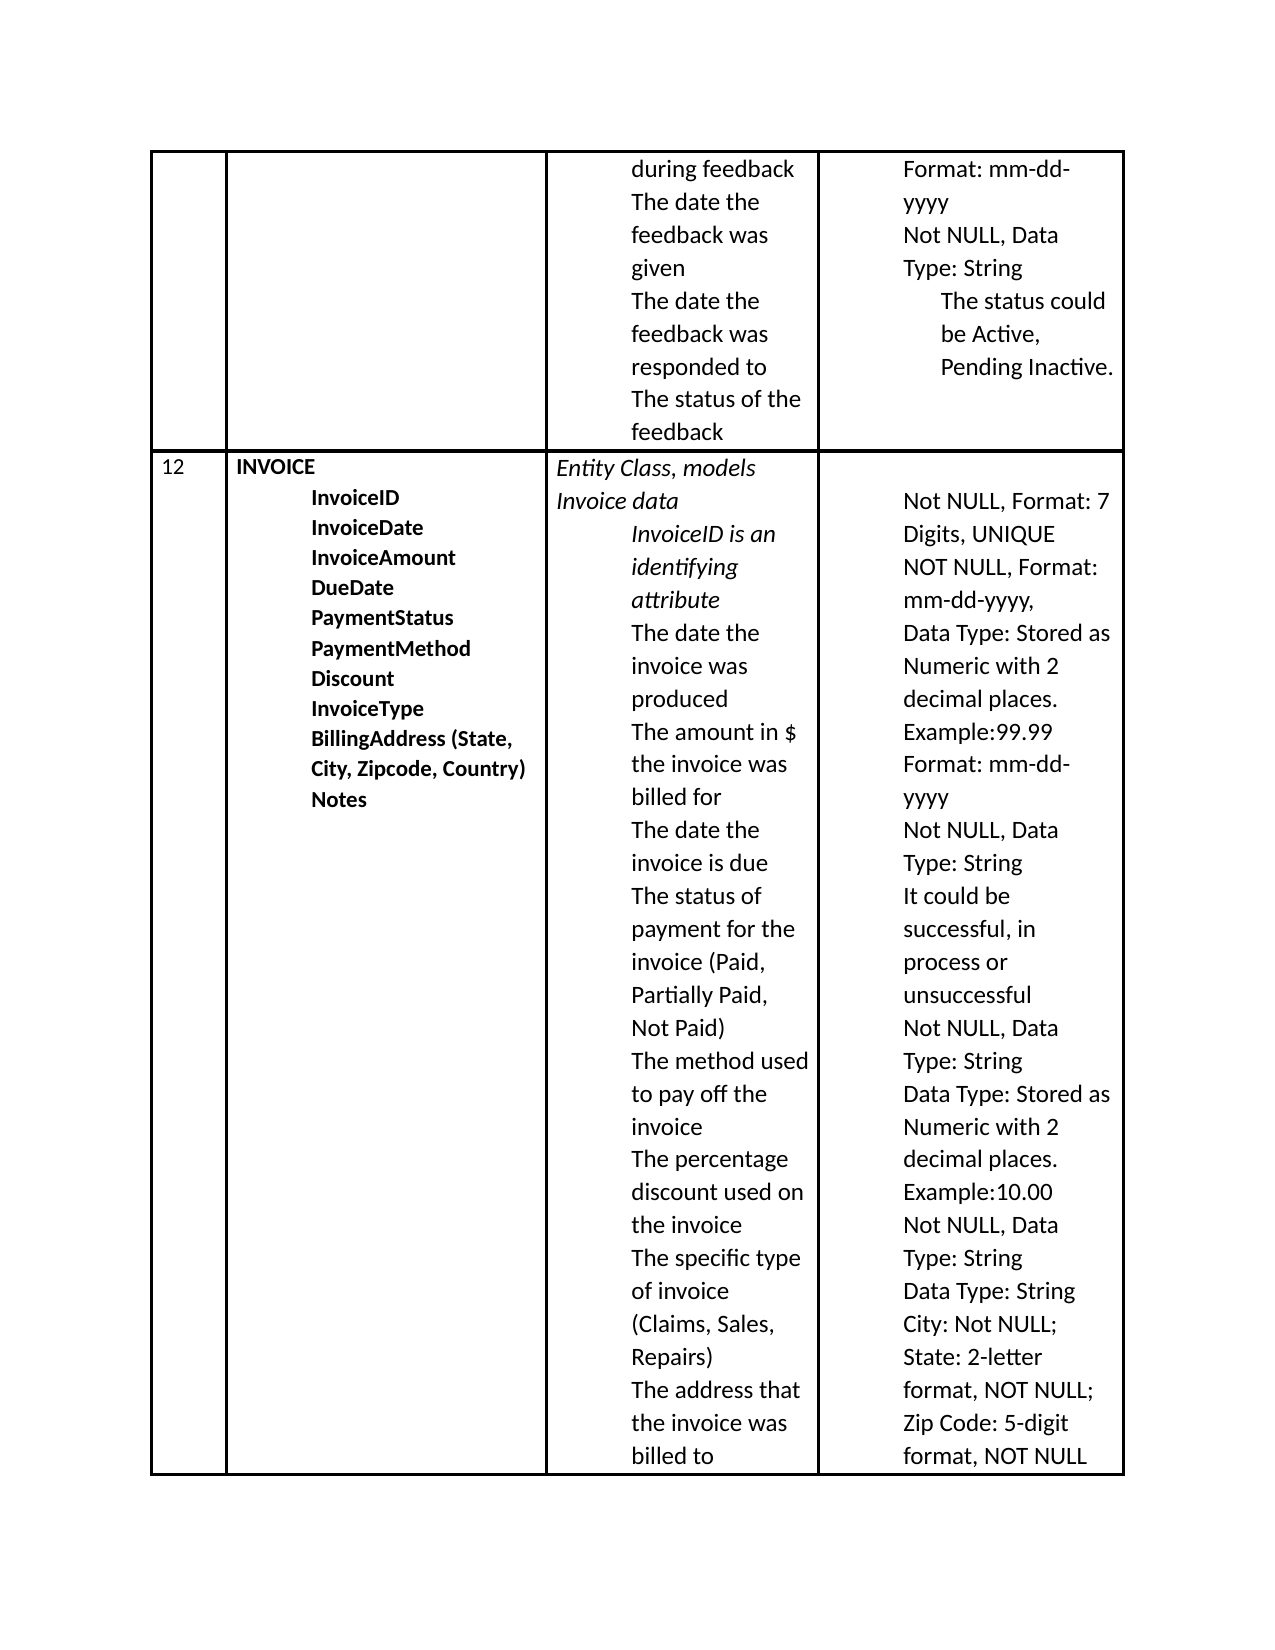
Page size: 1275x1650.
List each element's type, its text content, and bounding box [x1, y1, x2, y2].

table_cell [820, 153, 1122, 449]
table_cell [820, 453, 1122, 1473]
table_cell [548, 153, 817, 449]
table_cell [548, 453, 817, 1473]
table_cell 11 [153, 153, 225, 449]
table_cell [228, 453, 545, 1473]
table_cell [228, 153, 545, 449]
table_cell 12 [153, 453, 225, 1473]
